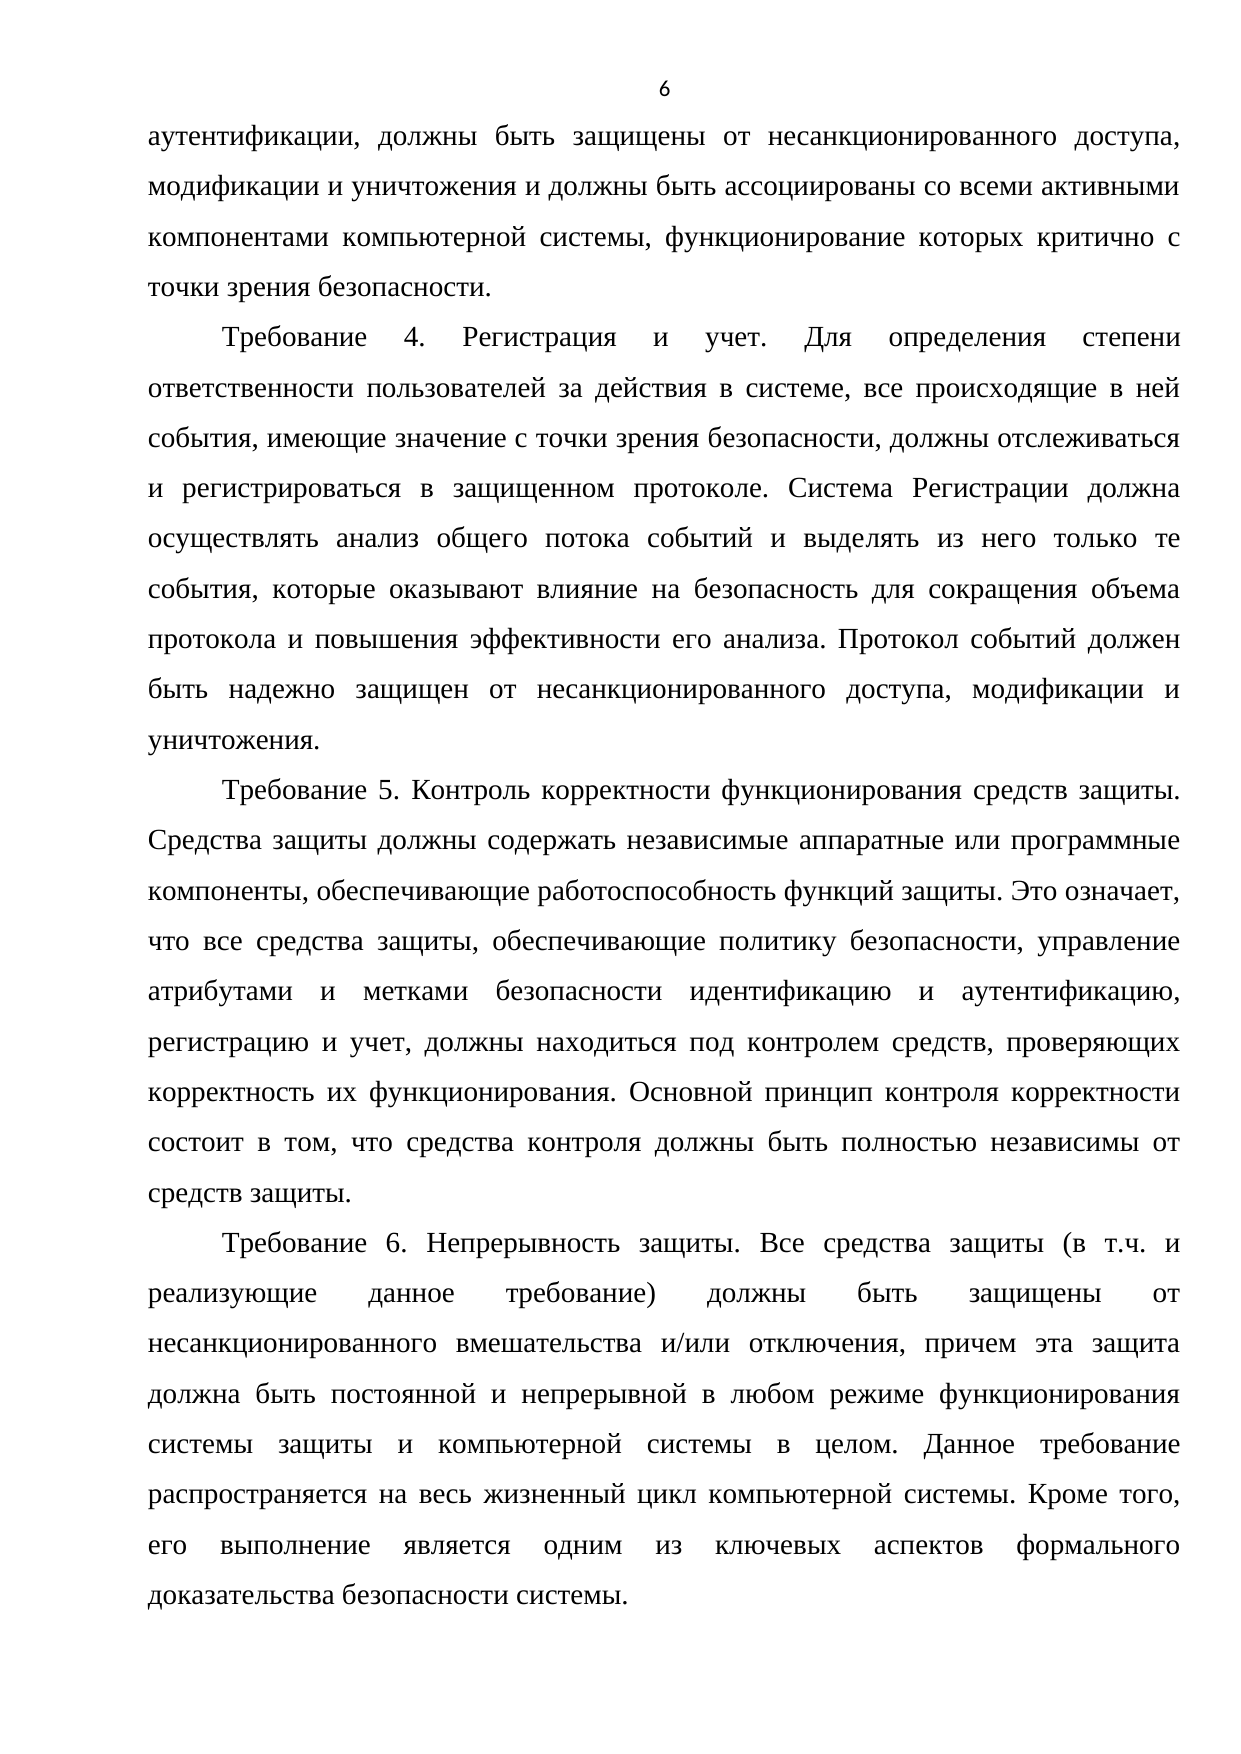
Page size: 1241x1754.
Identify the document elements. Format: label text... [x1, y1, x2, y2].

list Требование 5. Контроль корректности функционирования средств защиты. Средства защиты должны содержать независимые аппаратные или программные компоненты, обеспечивающие работоспособность функций защиты. Это означает, что все средства защиты, обеспечивающие политику безопасности, управление атрибутами и метками безопасности идентификацию и аутентификацию, регистрацию и учет, должны находиться под контролем средств, проверяющих корректность их функционирования. Основной принцип контроля корректности состоит в том, что средства контроля должны быть полностью независимы от средств защиты. [148, 772, 1181, 1208]
list Требование 4. Регистрация и учет. Для определения степени ответственности пользователей за действия в системе, все происходящие в ней события, имеющие значение с точки зрения безопасности, должны отслеживаться и регистрироваться в защищенном протоколе. Система Регистрации должна осуществлять анализ общего потока событий и выделять из него только те события, которые оказывают влияние на безопасность для сокращения объема протокола и повышения эффективности его анализа. Протокол событий должен быть надежно защищен от несанкционированного доступа, модификации и уничтожения. [148, 319, 1181, 755]
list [148, 118, 1181, 303]
list Требование 6. Непрерывность защиты. Все средства защиты (в т.ч. и реализующие данное требование) должны быть защищены от несанкционированного вмешательства и/или отключения, причем эта защита должна быть постоянной и непрерывной в любом режиме функционирования системы защиты и компьютерной системы в целом. Данное требование распространяется на весь жизненный цикл компьютерной системы. Кроме того, его выполнение является одним из ключевых аспектов формального доказательства безопасности системы. [148, 1225, 1181, 1611]
